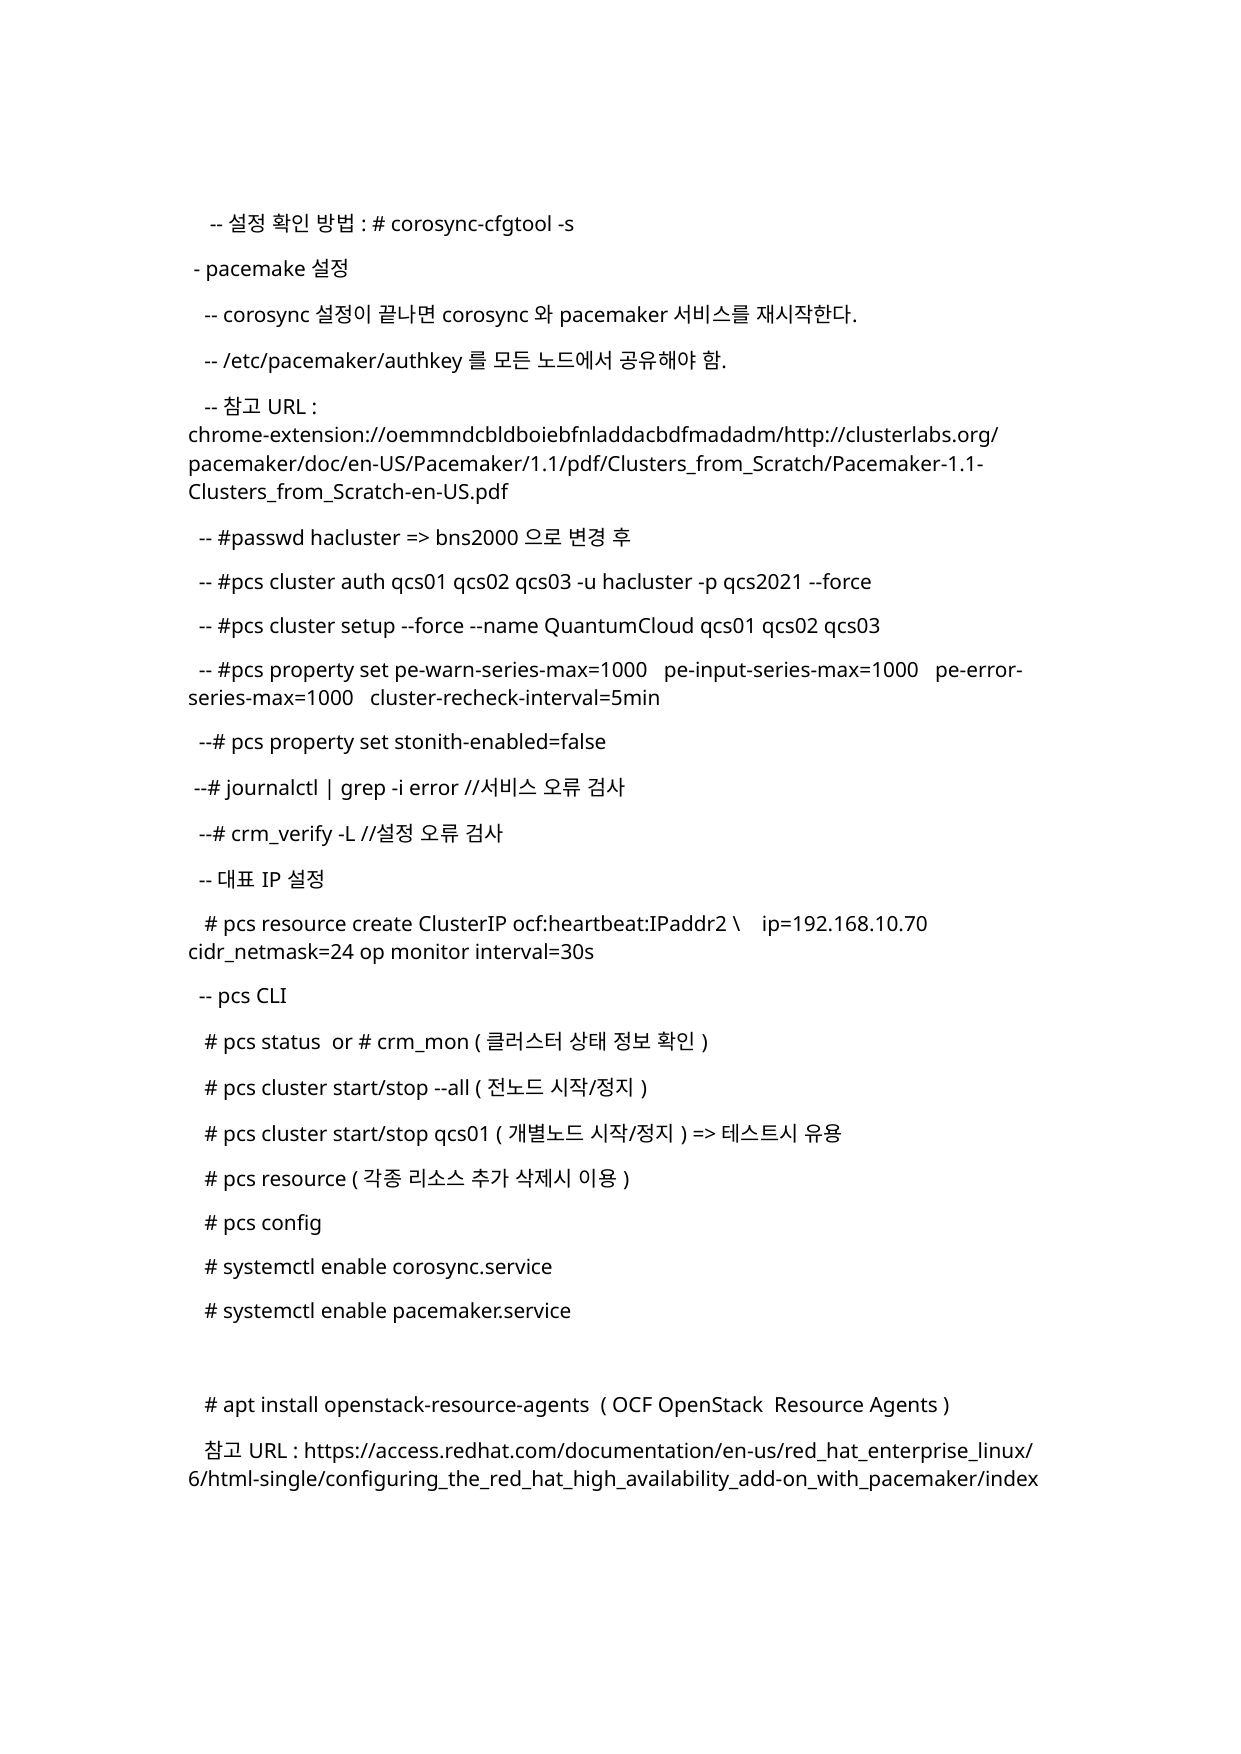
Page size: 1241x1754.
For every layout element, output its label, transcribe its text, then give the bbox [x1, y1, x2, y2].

text # pcs status or # crm_mon ( 클러스터 상태 정보 확인 ) [188, 1025, 1063, 1056]
text -- 참고 URL : chrome-extension://oemmndcbldboiebfnladdacbdfmadadm/http://clusterlabs.org/pacemaker/doc/en-US/Pacemaker/1.1/pdf/Clusters_from_Scratch/Pacemaker-1.1-Clusters_from_Scratch-en-US.pdf [188, 390, 1063, 506]
text -- 대표 IP 설정 [188, 863, 1063, 893]
text # pcs config [188, 1208, 1063, 1237]
text -- /etc/pacemaker/authkey 를 모든 노드에서 공유해야 함. [188, 344, 1063, 374]
text -- #pcs cluster auth qcs01 qcs02 qcs03 -u hacluster -p qcs2021 --force [188, 567, 1063, 596]
text -- #pcs property set pe-warn-series-max=1000 pe-input-series-max=1000 pe-error-series-max=1000 cluster-recheck-interval=5min [188, 655, 1063, 712]
text # systemctl enable pacemaker.service [188, 1296, 1063, 1325]
text # pcs resource create ClusterIP ocf:heartbeat:IPaddr2 \ ip=192.168.10.70 cidr_netmask=24 op monitor interval=30s [188, 909, 1063, 966]
text 참고 URL : https://access.redhat.com/documentation/en-us/red_hat_enterprise_linux/6/html-single/configuring_the_red_hat_high_availability_add-on_with_pacemaker/index [188, 1434, 1063, 1493]
text -- 설정 확인 방법 : # corosync-cfgtool -s [188, 207, 1063, 237]
text --# crm_verify -L //설정 오류 검사 [188, 817, 1063, 847]
text # systemctl enable corosync.service [188, 1252, 1063, 1281]
text # pcs cluster start/stop --all ( 전노드 시작/정지 ) [188, 1071, 1063, 1101]
text -- #passwd hacluster => bns2000 으로 변경 후 [188, 521, 1063, 552]
text -- #pcs cluster setup --force --name QuantumCloud qcs01 qcs02 qcs03 [188, 611, 1063, 639]
text --# pcs property set stonith-enabled=false [188, 727, 1063, 756]
text # pcs resource ( 각종 리소스 추가 삭제시 이용 ) [188, 1163, 1063, 1193]
text -- pcs CLI [188, 981, 1063, 1010]
text -- corosync 설정이 끝나면 corosync 와 pacemaker 서비스를 재시작한다. [188, 298, 1063, 329]
text - pacemake 설정 [188, 253, 1063, 283]
text # apt install openstack-resource-agents ( OCF OpenStack Resource Agents ) [188, 1390, 1063, 1418]
text # pcs cluster start/stop qcs01 ( 개별노드 시작/정지 ) => 테스트시 유용 [188, 1117, 1063, 1147]
text --# journalctl | grep -i error //서비스 오류 검사 [188, 771, 1063, 802]
